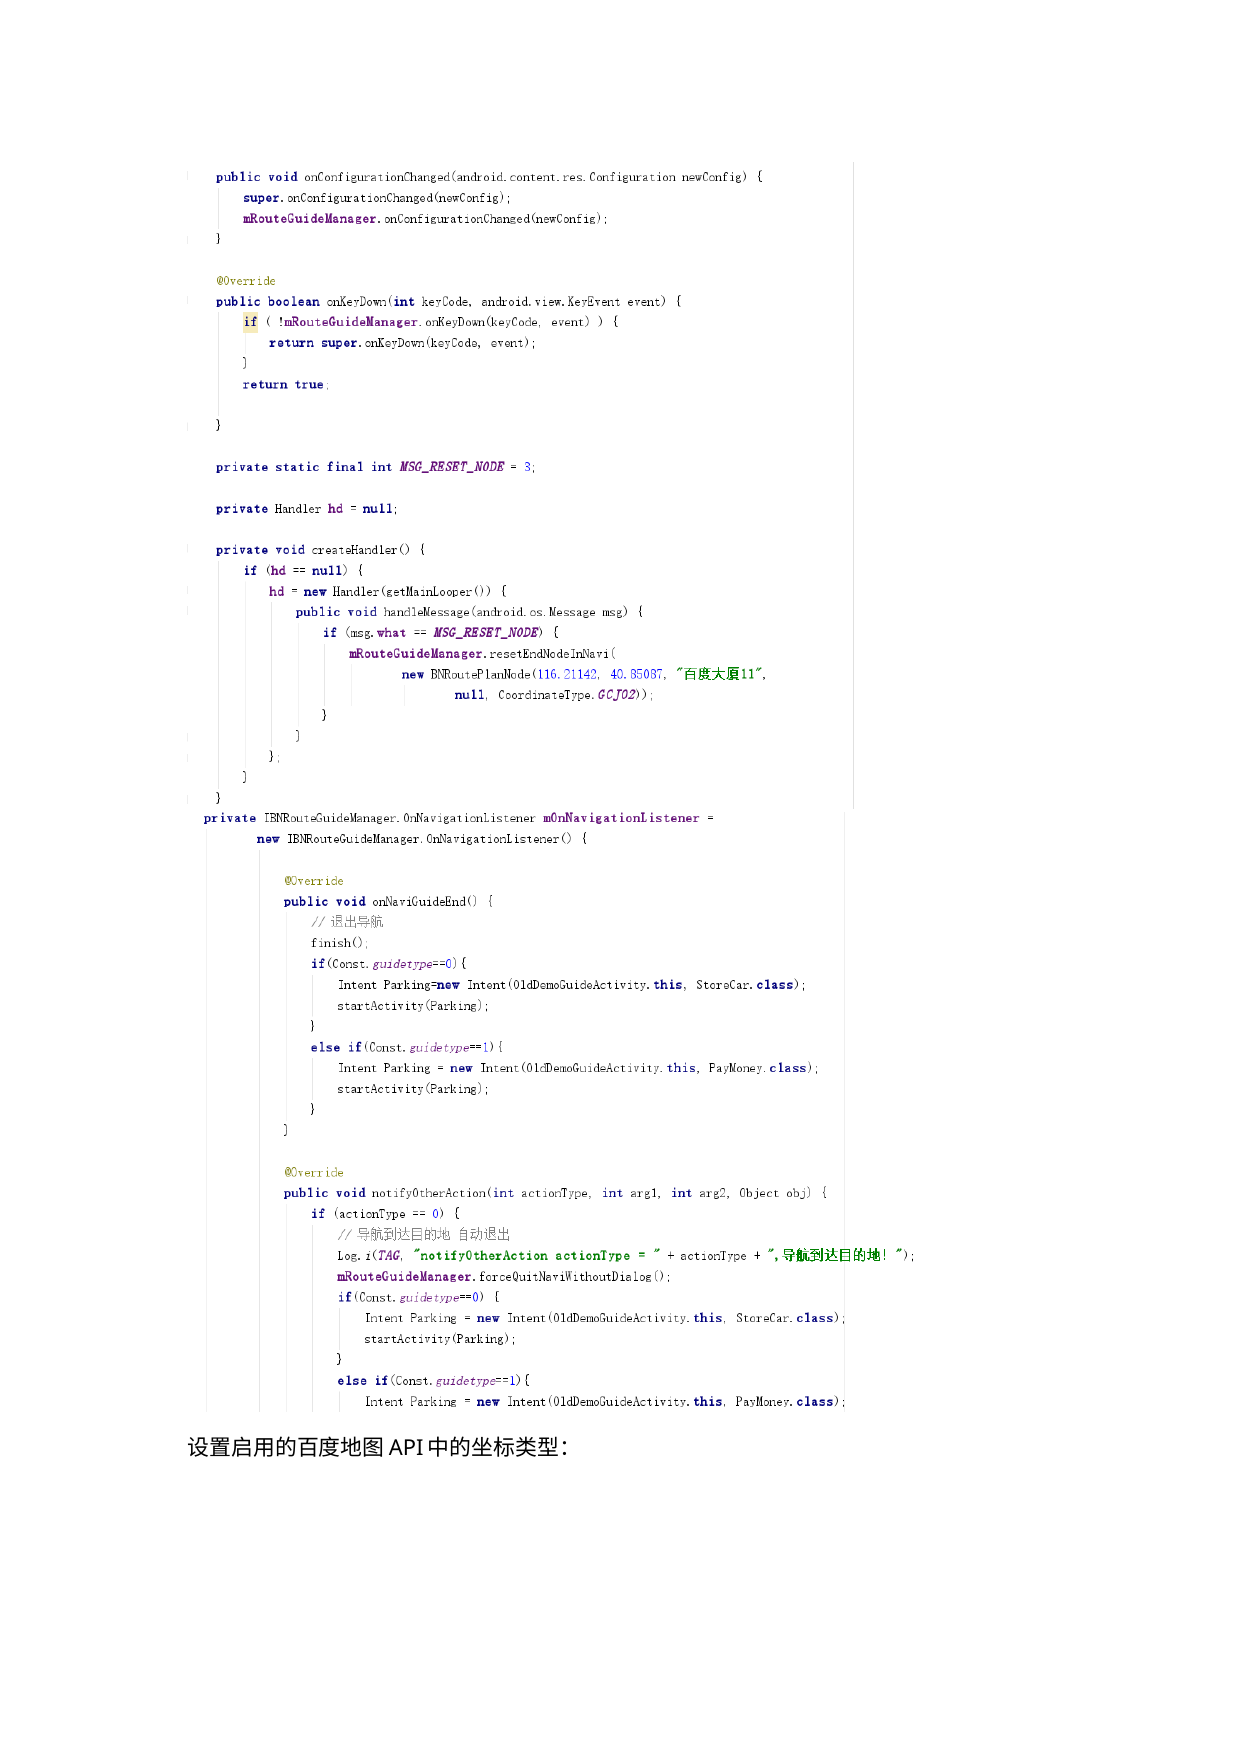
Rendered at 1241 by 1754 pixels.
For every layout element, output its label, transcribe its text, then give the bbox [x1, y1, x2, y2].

picture [187, 812, 949, 1412]
text 设置启用的百度地图API中的坐标类型： [187, 1429, 1053, 1462]
picture [187, 162, 893, 809]
